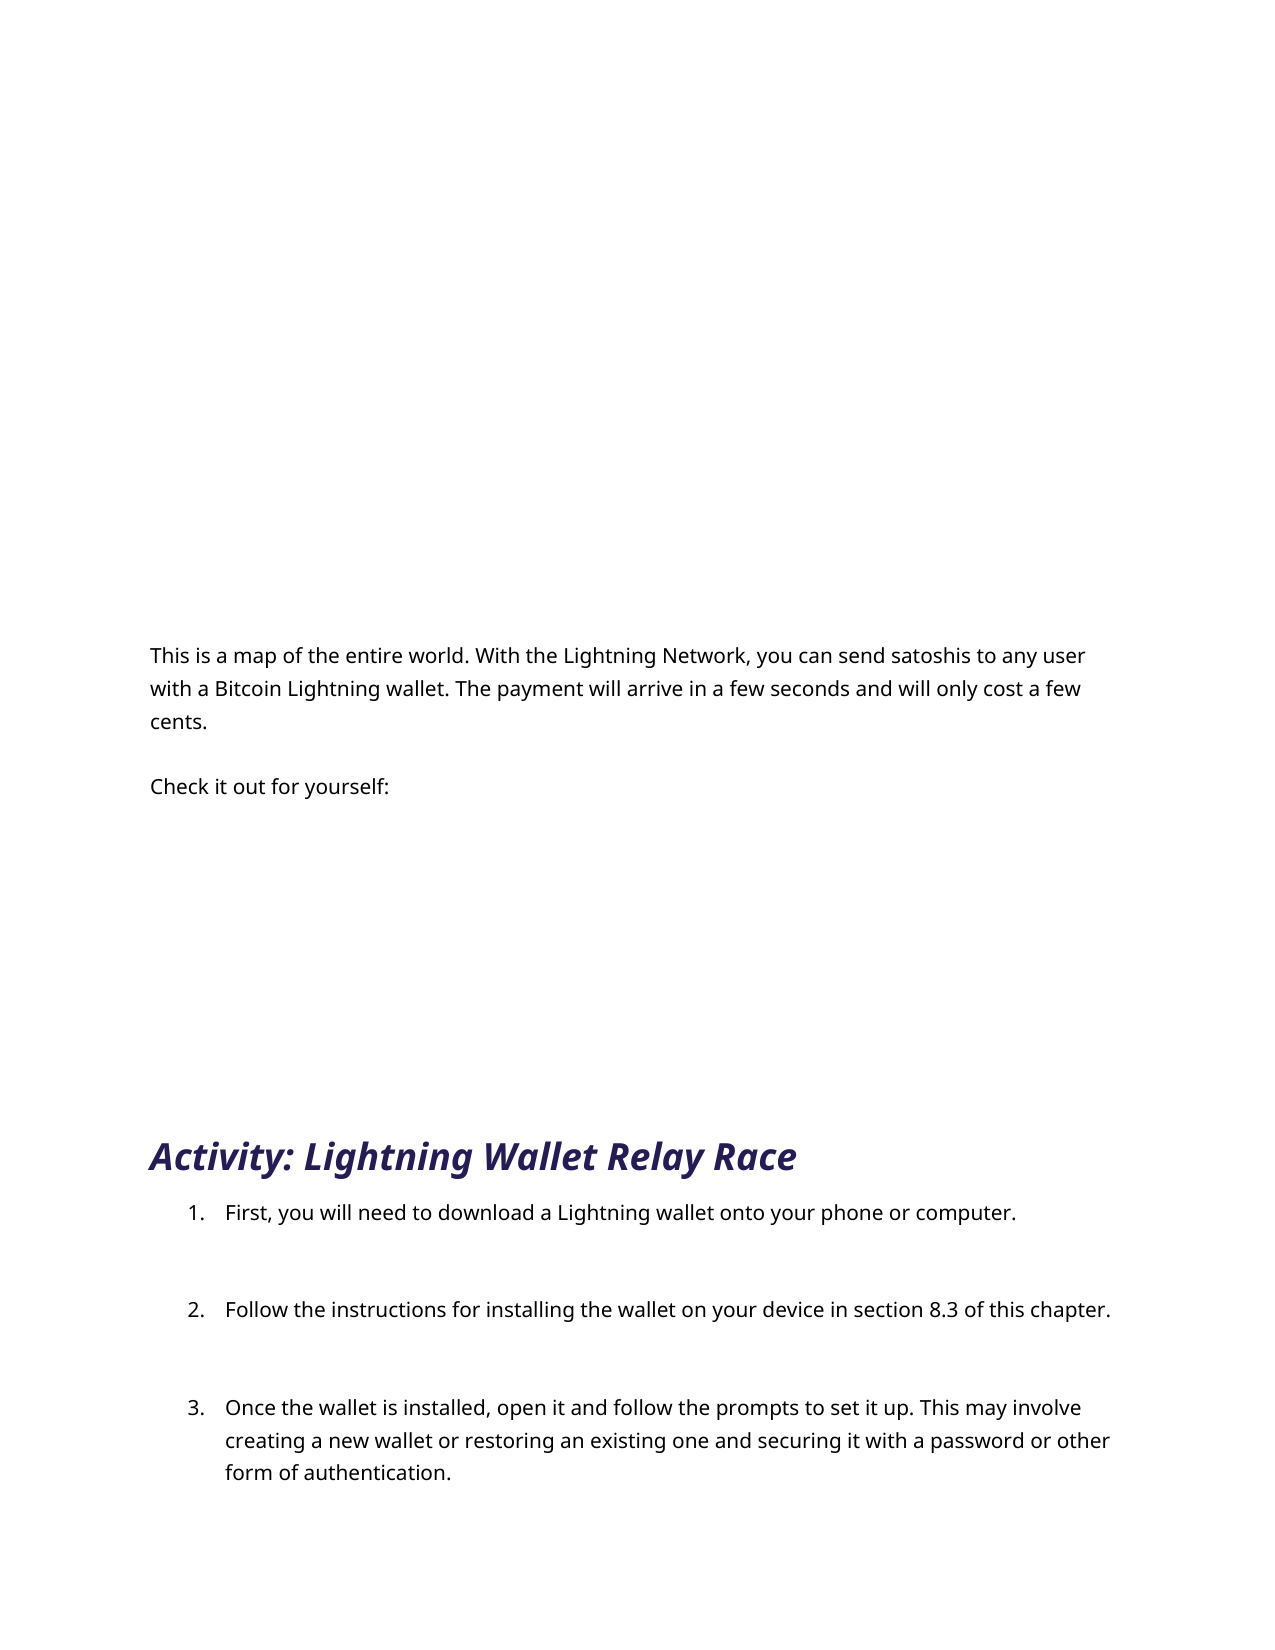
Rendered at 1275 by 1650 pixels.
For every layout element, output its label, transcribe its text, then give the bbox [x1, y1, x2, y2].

list First, you will need to download a Lightning wallet onto your phone or computer. [187, 1198, 1125, 1226]
subtitle Activity: Lightning Wallet Relay Race [150, 1131, 1125, 1182]
text This is a map of the entire world. With the Lightning Network, you can send satoshis to any user with a Bitcoin Lightning wallet. The payment will arrive in a few seconds and will only cost a few cents. [150, 642, 1125, 735]
list Follow the instructions for installing the wallet on your device in section 8.3 of this chapter. [187, 1296, 1125, 1324]
list Once the wallet is installed, open it and follow the prompts to set it up. This may involve creating a new wallet or restoring an existing one and securing it with a password or other form of authentication. [187, 1393, 1125, 1487]
text Check it out for yourself: [150, 772, 1125, 800]
